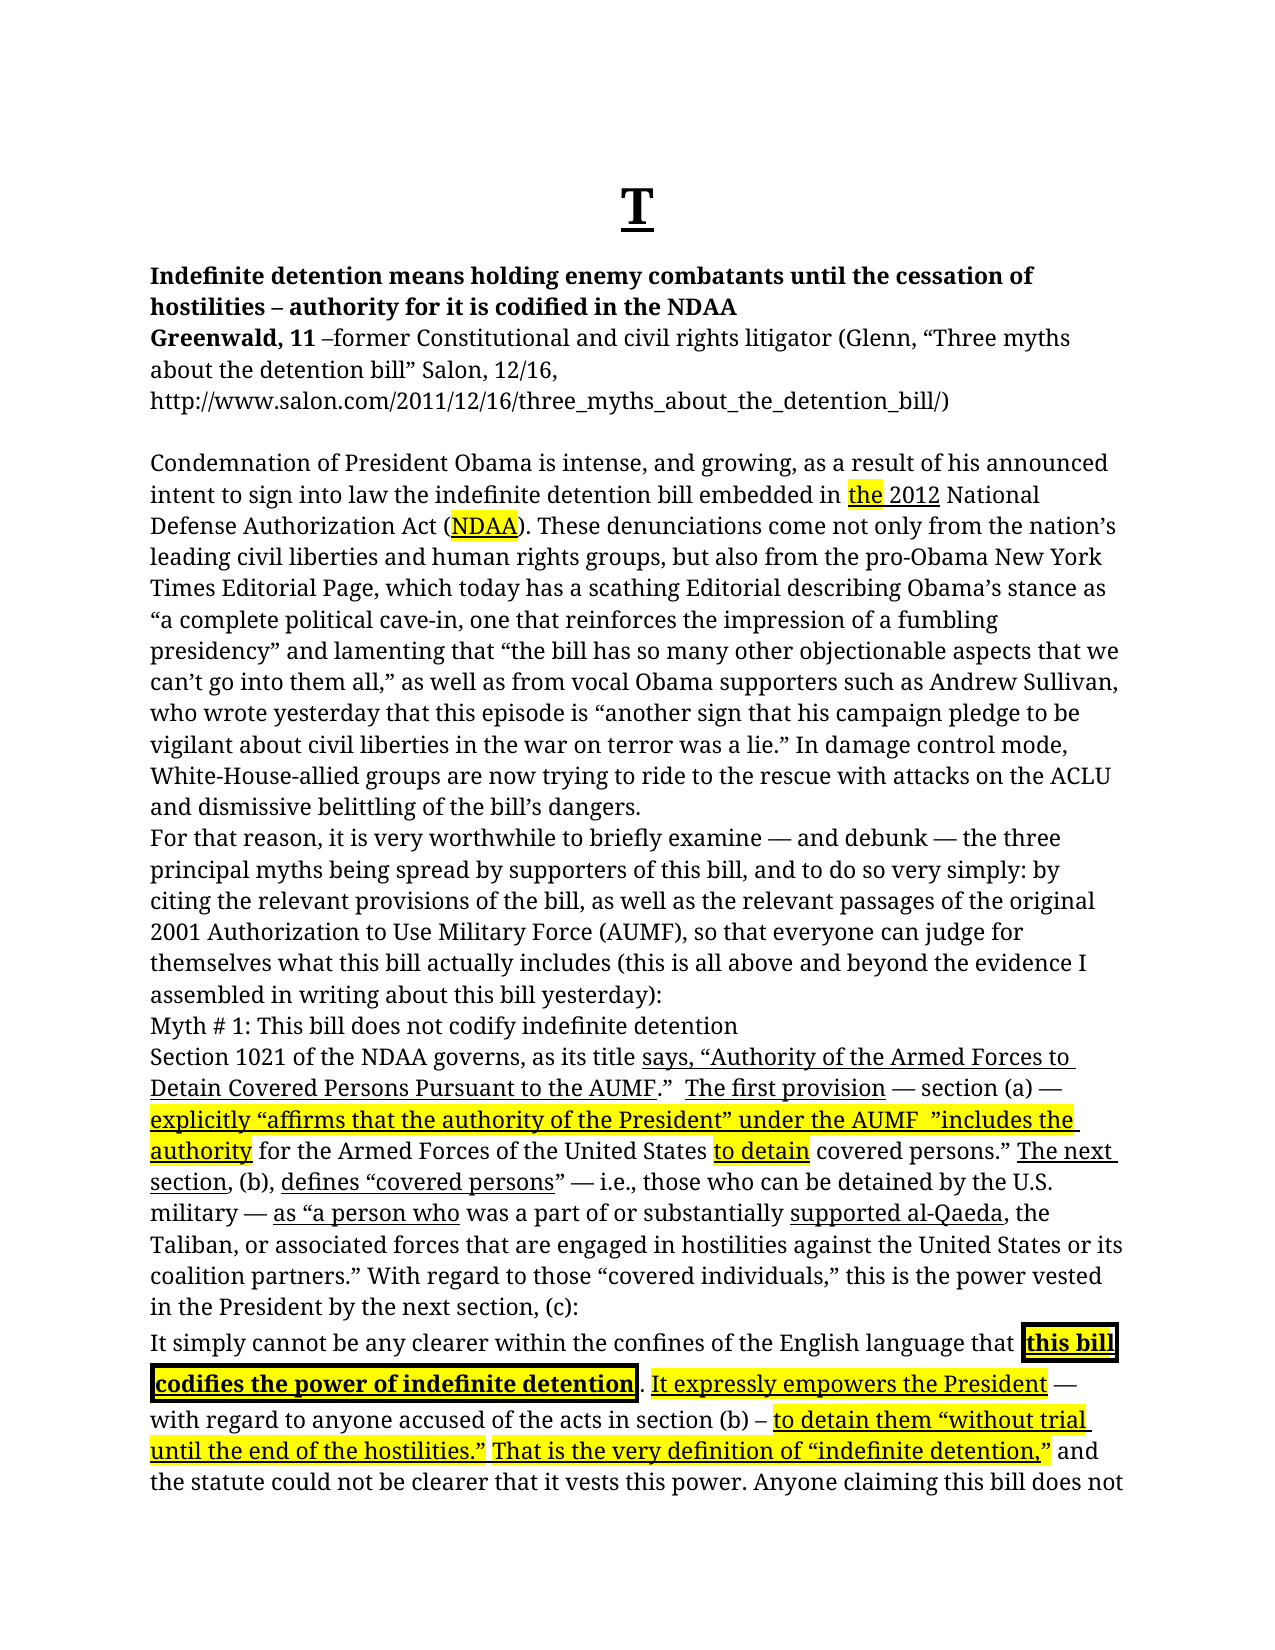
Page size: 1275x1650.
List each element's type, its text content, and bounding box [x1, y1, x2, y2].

subtitle T [150, 171, 1125, 239]
text Section 1021 of the NDAA governs, as its title says, “Authority of the Armed Forces to Detain Covered Persons Pursuant to the AUMF.” The first provision — section (a) — explicitly “affirms that the authority of the President” under the AUMF ”includes the authority for the Armed Forces of the United States to detain covered persons.” The next section, (b), defines “covered persons” — i.e., those who can be detained by the U.S. military — as “a person who was a part of or substantially supported al-Qaeda, the Taliban, or associated forces that are engaged in hostilities against the United States or its coalition partners.” With regard to those “covered individuals,” this is the power vested in the President by the next section, (c): [150, 1041, 1125, 1322]
text Greenwald, 11 –former Constitutional and civil rights litigator (Glenn, “Three myths about the detention bill” Salon, 12/16, http://www.salon.com/2011/12/16/three_myths_about_the_detention_bill/) [150, 322, 1125, 416]
text For that reason, it is very worthwhile to briefly examine — and debunk — the three principal myths being spread by supporters of this bill, and to do so very simply: by citing the relevant provisions of the bill, as well as the relevant passages of the original 2001 Authorization to Use Military Force (AUMF), so that everyone can judge for themselves what this bill actually includes (this is all above and beyond the evidence I assembled in writing about this bill yesterday): [150, 822, 1125, 1010]
text Condemnation of President Obama is intense, and growing, as a result of his announced intent to sign into law the indefinite detention bill embedded in the 2012 National Defense Authorization Act (NDAA). These denunciations come not only from the nation’s leading civil liberties and human rights groups, but also from the pro-Obama New York Times Editorial Page, which today has a scathing Editorial describing Obama’s stance as “a complete political cave-in, one that reinforces the impression of a fumbling presidency” and lamenting that “the bill has so many other objectionable aspects that we can’t go into them all,” as well as from vocal Obama supporters such as Andrew Sullivan, who wrote yesterday that this episode is “another sign that his campaign pledge to be vigilant about civil liberties in the war on terror was a lie.” In damage control mode, White-House-allied groups are now trying to ride to the rescue with attacks on the ACLU and dismissive belittling of the bill’s dangers. [150, 447, 1125, 822]
text Myth # 1: This bill does not codify indefinite detention [150, 1010, 1125, 1041]
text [150, 1322, 1125, 1497]
subtitle Indefinite detention means holding enemy combatants until the cessation of hostilities – authority for it is codified in the NDAA [150, 260, 1125, 322]
